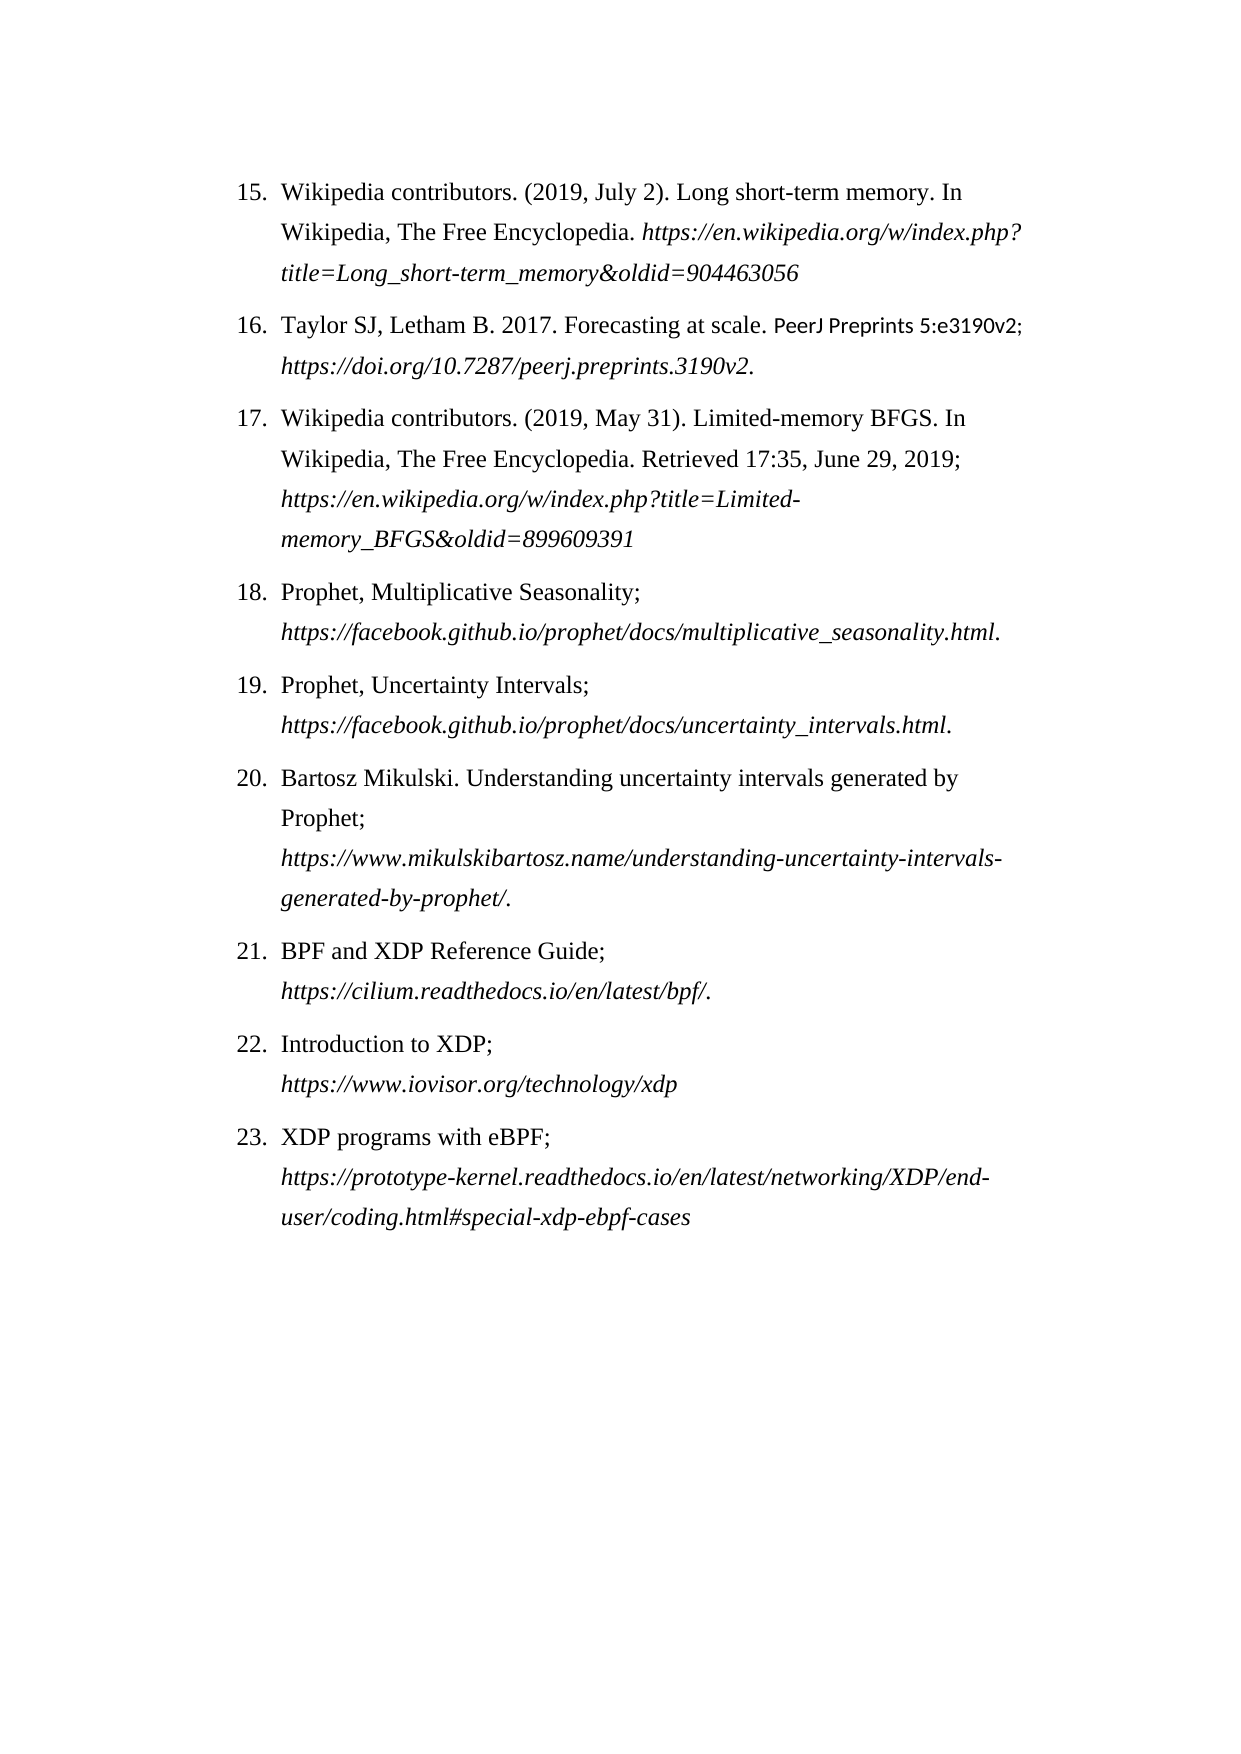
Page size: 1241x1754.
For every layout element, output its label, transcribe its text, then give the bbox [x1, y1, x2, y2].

list Prophet, Multiplicative Seasonality; https://facebook.github.io/prophet/docs/multiplicative_seasonality.html. [236, 577, 1033, 646]
list Wikipedia contributors. (2019, July 2). Long short-term memory. In Wikipedia, The Free Encyclopedia. https://en.wikipedia.org/w/index.php?title=Long_short-term_memory&oldid=904463056 [236, 177, 1033, 286]
list XDP programs with eBPF; https://prototype-kernel.readthedocs.io/en/latest/networking/XDP/end-user/coding.html#special-xdp-ebpf-cases [236, 1122, 1033, 1231]
list Taylor SJ, Letham B. 2017. Forecasting at scale. PeerJ Preprints 5:e3190v2; https://doi.org/10.7287/peerj.preprints.3190v2. [236, 310, 1033, 379]
list Introduction to XDP; https://www.iovisor.org/technology/xdp [236, 1029, 1033, 1098]
list Prophet, Uncertainty Intervals; https://facebook.github.io/prophet/docs/uncertainty_intervals.html. [236, 670, 1033, 739]
list Bartosz Mikulski. Understanding uncertainty intervals generated by Prophet; https://www.mikulskibartosz.name/understanding-uncertainty-intervals-generated-by-prophet/. [236, 763, 1033, 912]
list BPF and XDP Reference Guide; https://cilium.readthedocs.io/en/latest/bpf/. [236, 936, 1033, 1005]
list Wikipedia contributors. (2019, May 31). Limited-memory BFGS. In Wikipedia, The Free Encyclopedia. Retrieved 17:35, June 29, 2019; https://en.wikipedia.org/w/index.php?title=Limited-memory_BFGS&oldid=899609391 [236, 403, 1033, 553]
